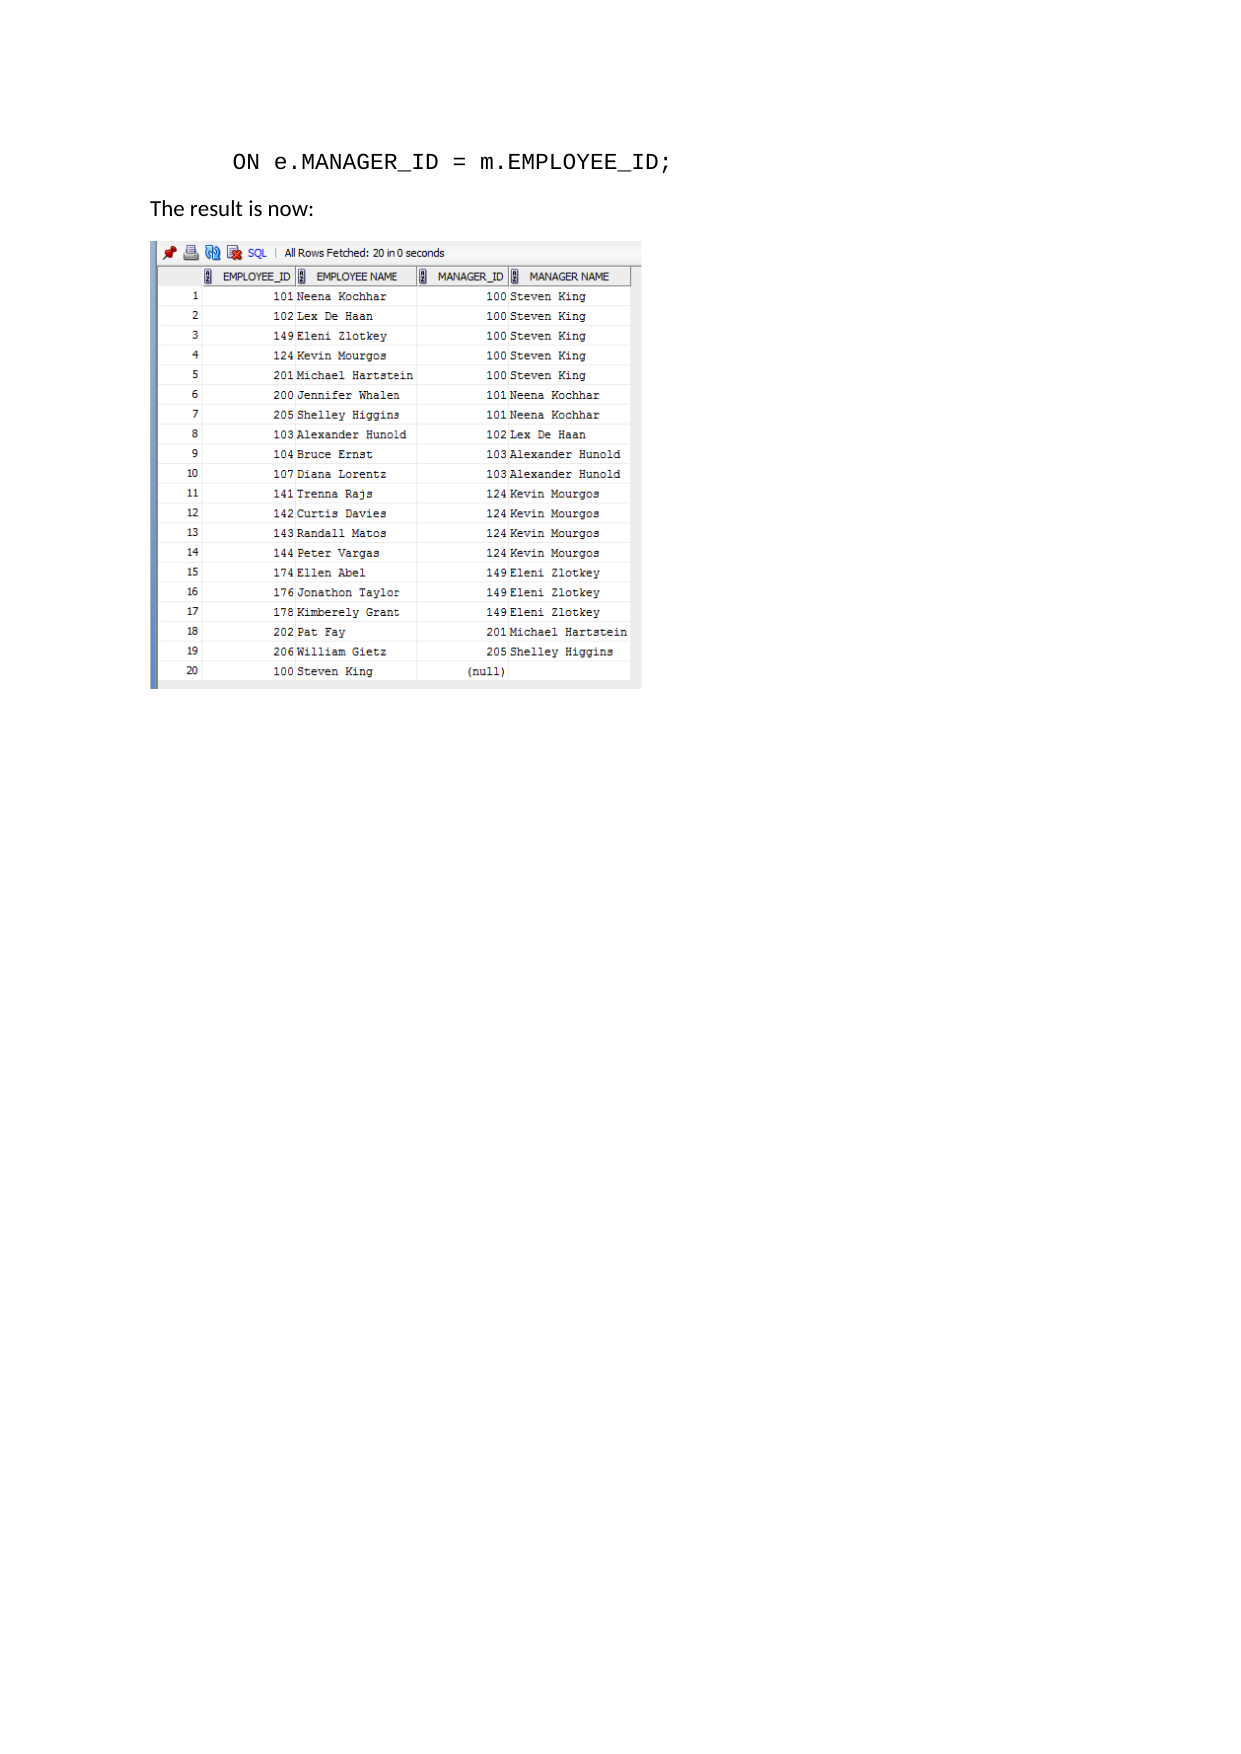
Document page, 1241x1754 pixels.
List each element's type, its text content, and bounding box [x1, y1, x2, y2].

picture [150, 241, 642, 689]
text The result is now: [150, 194, 1090, 223]
text ON e.MANAGER_ID = m.EMPLOYEE_ID; [150, 150, 1090, 176]
